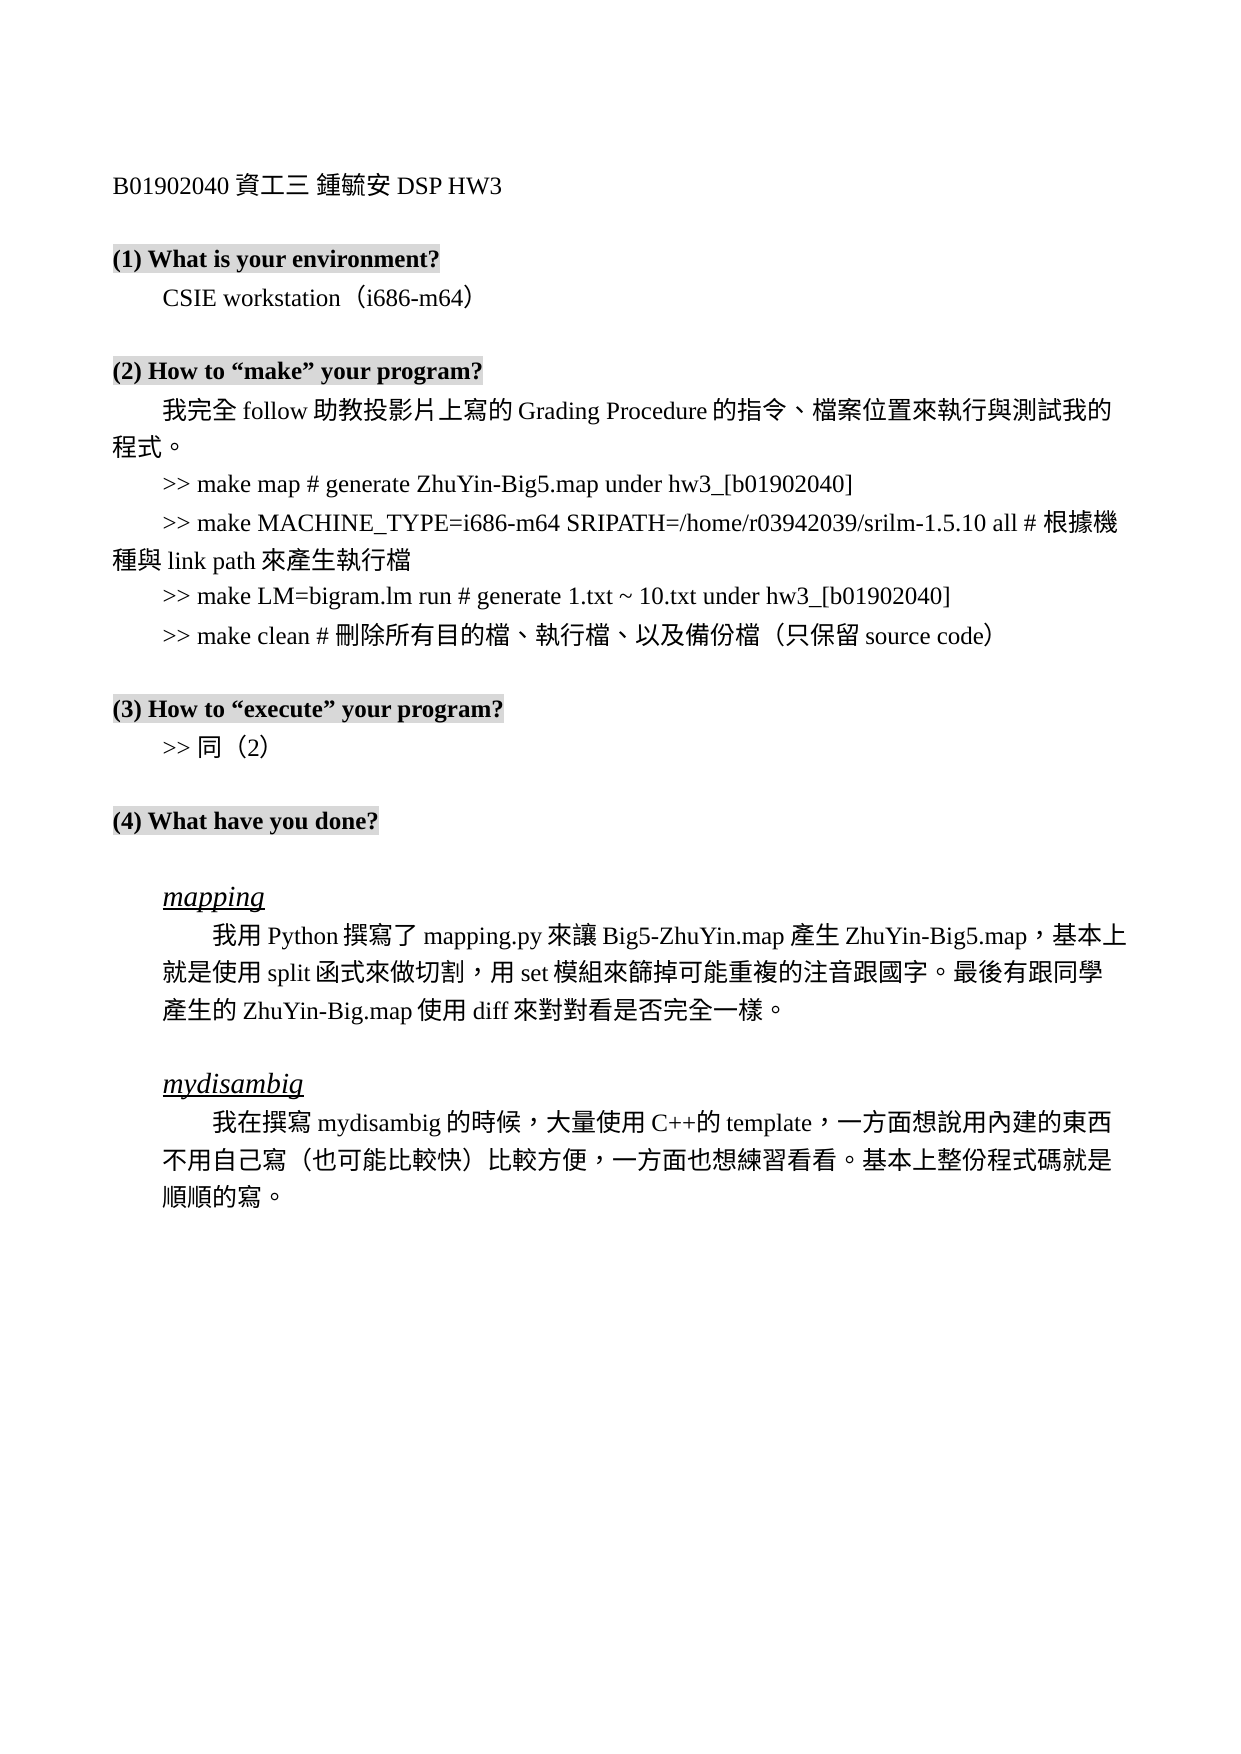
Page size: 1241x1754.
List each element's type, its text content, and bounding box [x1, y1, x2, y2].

text mydisambig [112, 1064, 1128, 1102]
text (4) What have you done? [112, 802, 1128, 839]
text 我完全follow助教投影片上寫的Grading Procedure的指令、檔案位置來執行與測試我的程式。 [112, 389, 1128, 464]
text (2) How to “make” your program? [112, 352, 1128, 389]
text 我用Python撰寫了mapping.py來讓Big5-ZhuYin.map產生ZhuYin-Big5.map，基本上就是使用split函式來做切割，用set模組來篩掉可能重複的注音跟國字。最後有跟同學產生的ZhuYin-Big.map使用diff來對對看是否完全一樣。 [162, 914, 1128, 1027]
text >> make map # generate ZhuYin-Big5.map under hw3_[b01902040] [112, 464, 1128, 502]
text >> make MACHINE_TYPE=i686-m64 SRIPATH=/home/r03942039/srilm-1.5.10 all # 根據機種與link path來產生執行檔 [112, 502, 1128, 577]
text B01902040 資工三 鍾毓安 DSP HW3 [112, 164, 1128, 202]
text 我在撰寫mydisambig的時候，大量使用C++的template，一方面想說用內建的東西不用自己寫（也可能比較快）比較方便，一方面也想練習看看。基本上整份程式碼就是順順的寫。 [162, 1102, 1128, 1214]
text (3) How to “execute” your program? [112, 689, 1128, 727]
text >> make LM=bigram.lm run # generate 1.txt ~ 10.txt under hw3_[b01902040] [112, 577, 1128, 614]
text (1) What is your environment? [112, 239, 1128, 277]
text >> 同（2） [112, 727, 1128, 764]
text >> make clean # 刪除所有目的檔、執行檔、以及備份檔（只保留source code） [112, 614, 1128, 652]
text mapping [112, 877, 1128, 914]
text CSIE workstation（i686-m64） [112, 277, 1128, 314]
